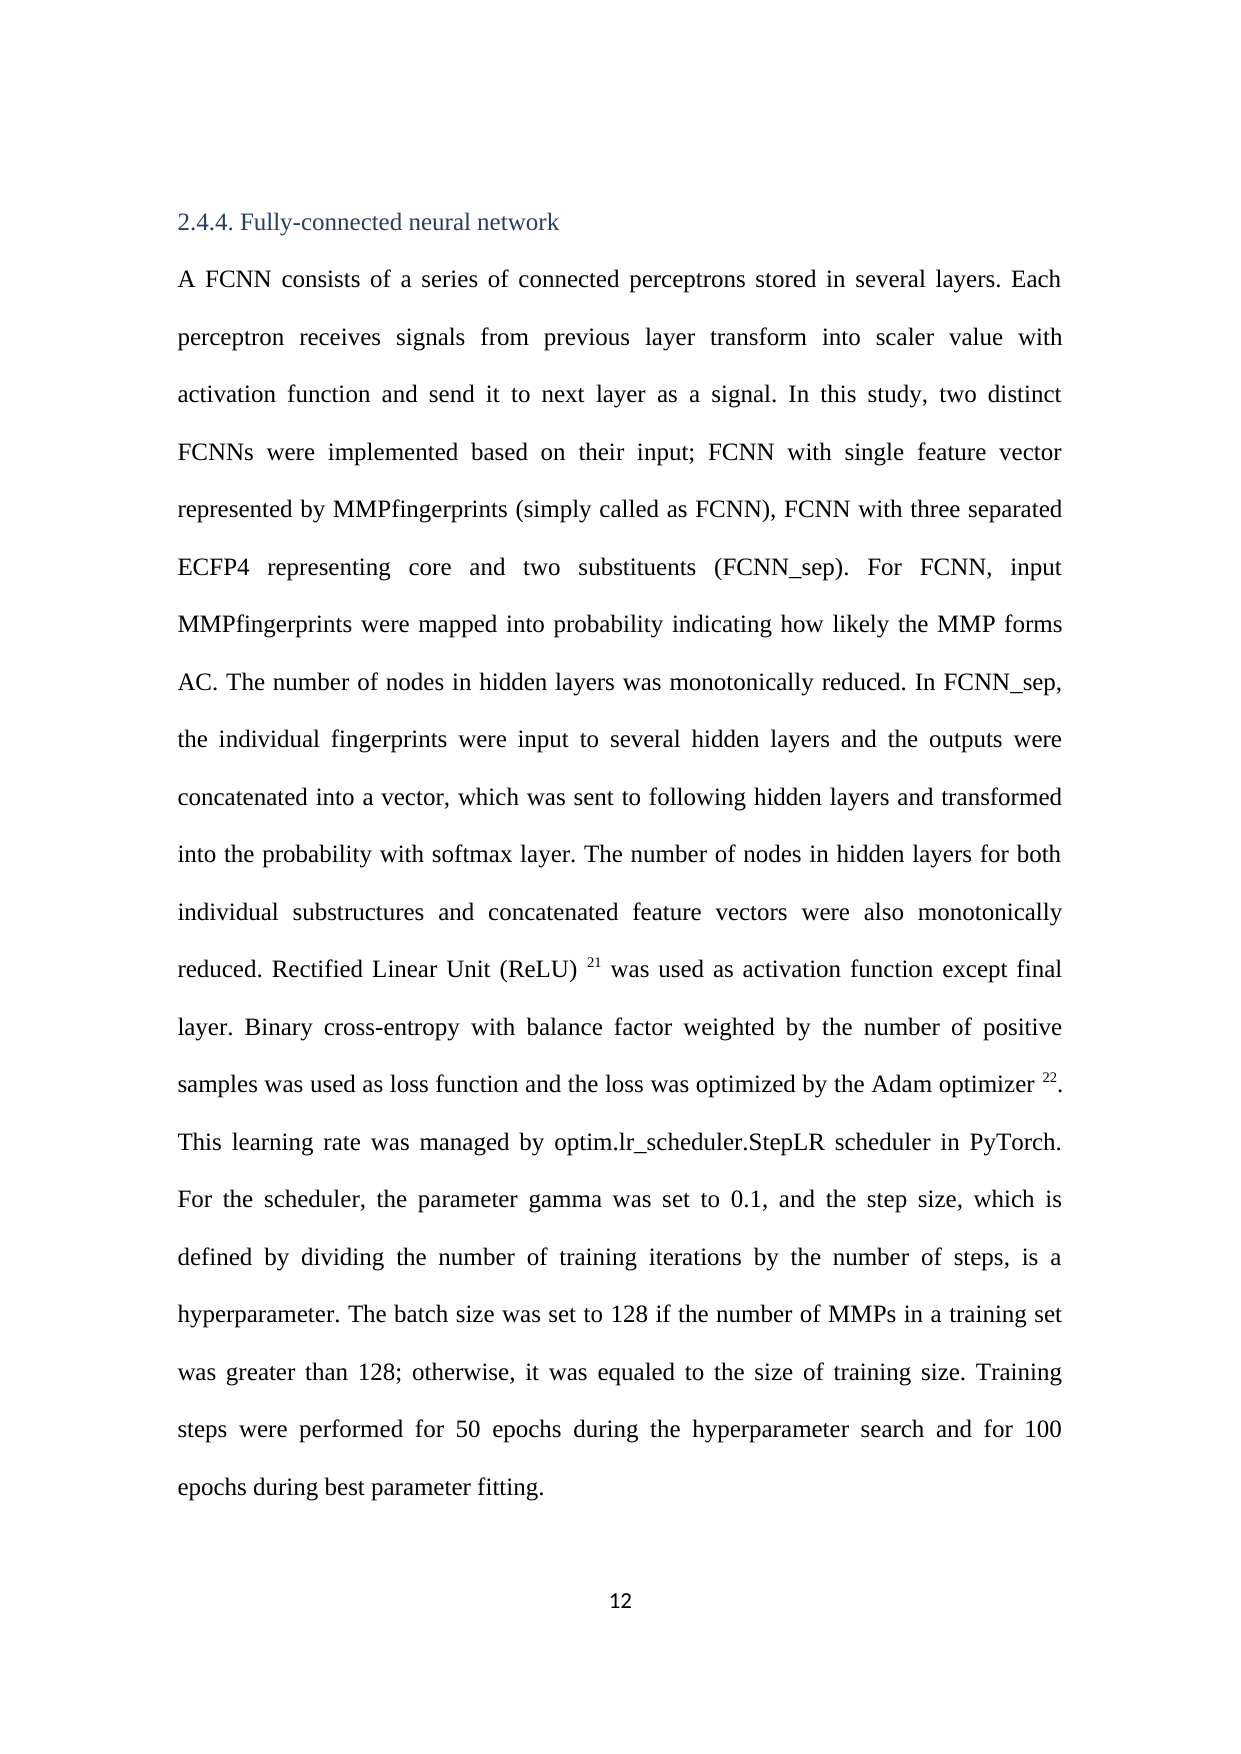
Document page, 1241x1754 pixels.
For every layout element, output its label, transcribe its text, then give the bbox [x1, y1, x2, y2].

subtitle 2.4.4. Fully-connected neural network [177, 207, 1063, 236]
text A FCNN consists of a series of connected perceptrons stored in several layers. Each perceptron receives signals from previous layer transform into scaler value with activation function and send it to next layer as a signal. In this study, two distinct FCNNs were implemented based on their input; FCNN with single feature vector represented by MMPfingerprints (simply called as FCNN), FCNN with three separated ECFP4 representing core and two substituents (FCNN_sep). For FCNN, input MMPfingerprints were mapped into probability indicating how likely the MMP forms AC. The number of nodes in hidden layers was monotonically reduced. In FCNN_sep, the individual fingerprints were input to several hidden layers and the outputs were concatenated into a vector, which was sent to following hidden layers and transformed into the probability with softmax layer. The number of nodes in hidden layers for both individual substructures and concatenated feature vectors were also monotonically reduced. Rectified Linear Unit (ReLU) was used as activation function except final layer. Binary cross-entropy with balance factor weighted by the number of positive samples was used as loss function and the loss was optimized by the Adam optimizer . This learning rate was managed by optim.lr_scheduler.StepLR scheduler in PyTorch. For the scheduler, the parameter gamma was set to 0.1, and the step size, which is defined by dividing the number of training iterations by the number of steps, is a hyperparameter. The batch size was set to 128 if the number of MMPs in a training set was greater than 128; otherwise, it was equaled to the size of training size. Training steps were performed for 50 epochs during the hyperparameter search and for 100 epochs during best parameter fitting. [177, 264, 1063, 1501]
